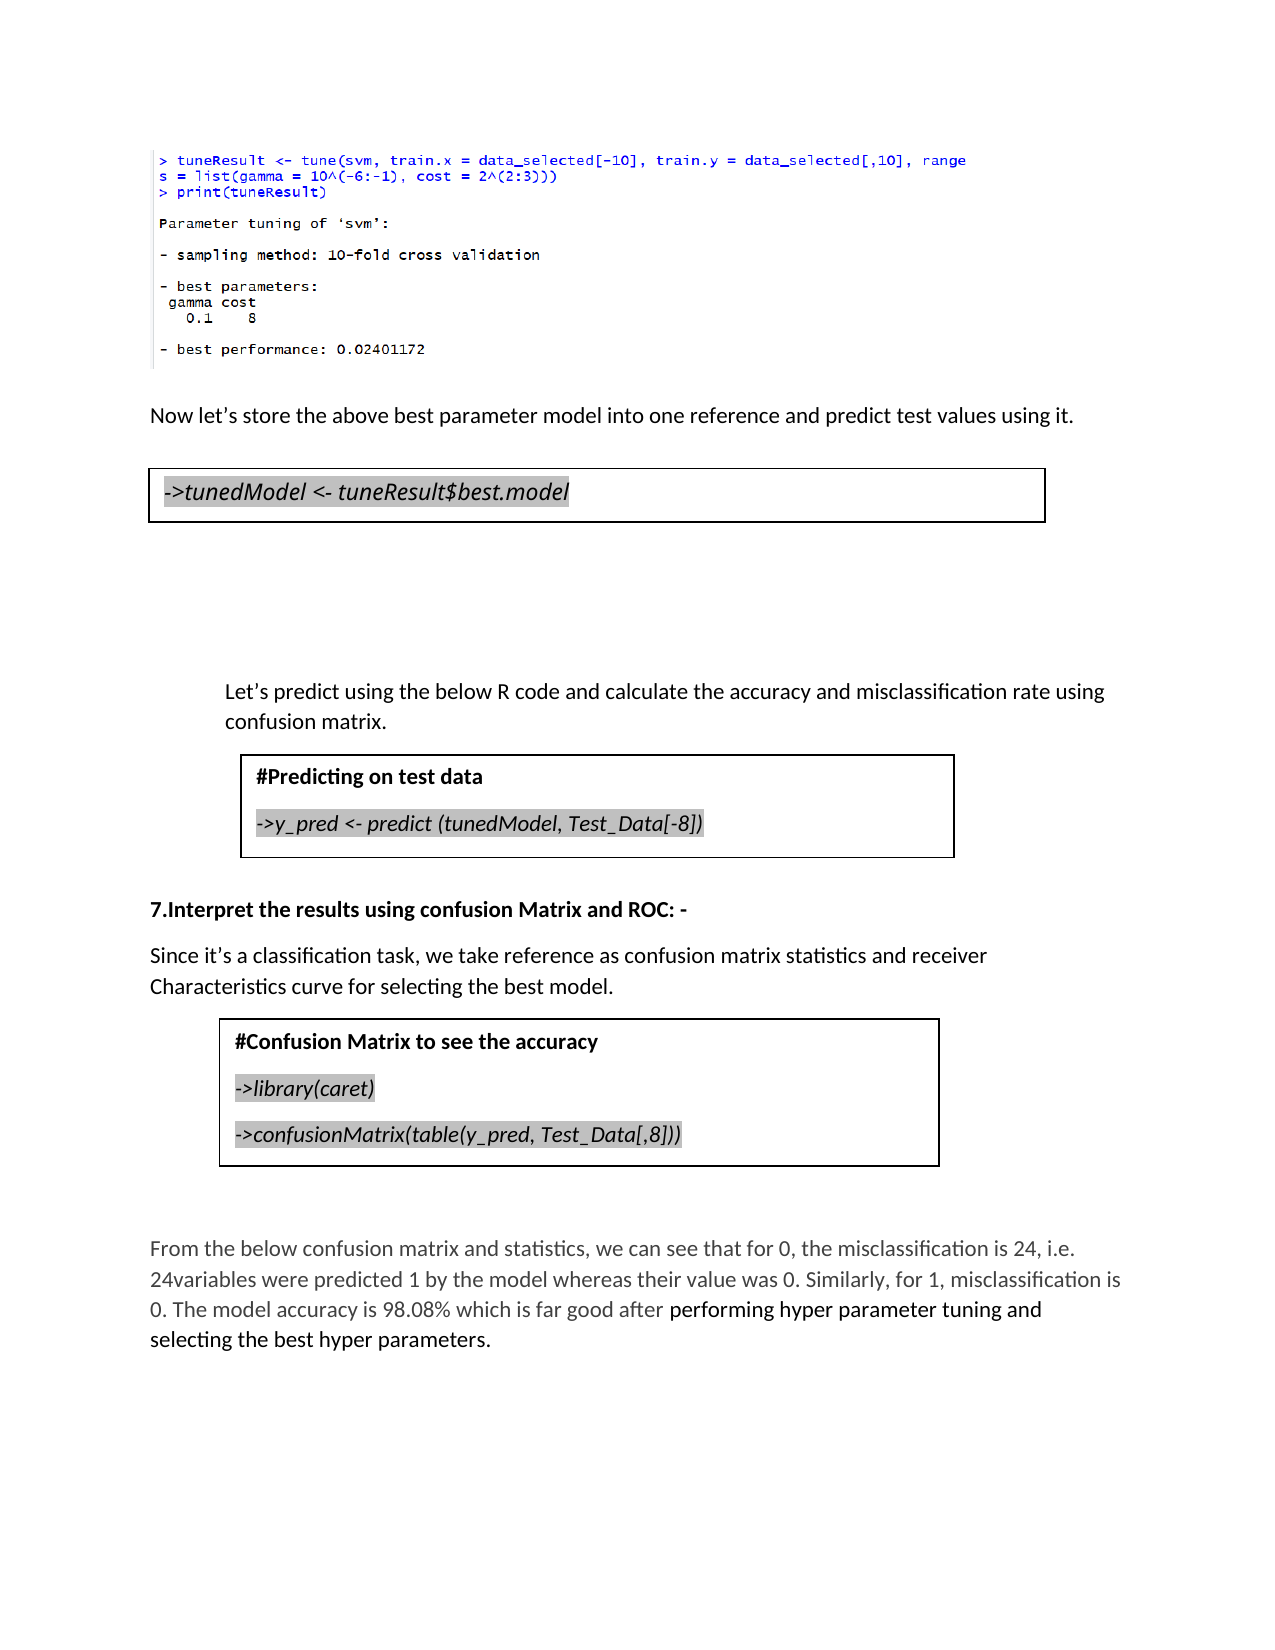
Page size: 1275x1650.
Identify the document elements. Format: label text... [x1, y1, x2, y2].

text Since it’s a classification task, we take reference as confusion matrix statistics and receiver Characteristics curve for selecting the best model. [150, 942, 1125, 1000]
picture [150, 150, 970, 369]
text From the below confusion matrix and statistics, we can see that for 0, the misclassification is 24, i.e. 24variables were predicted 1 by the model whereas their value was 0. Similarly, for 1, misclassification is 0. The model accuracy is 98.08% which is far good after performing hyper parameter tuning and selecting the best hyper parameters. [150, 1234, 1125, 1353]
text 7.Interpret the results using confusion Matrix and ROC: - [150, 895, 1125, 923]
text Now let’s store the above best parameter model into one reference and predict test values using it. [150, 401, 1125, 429]
text Let’s predict using the below R code and calculate the accuracy and misclassification rate using confusion matrix. [225, 677, 1125, 735]
